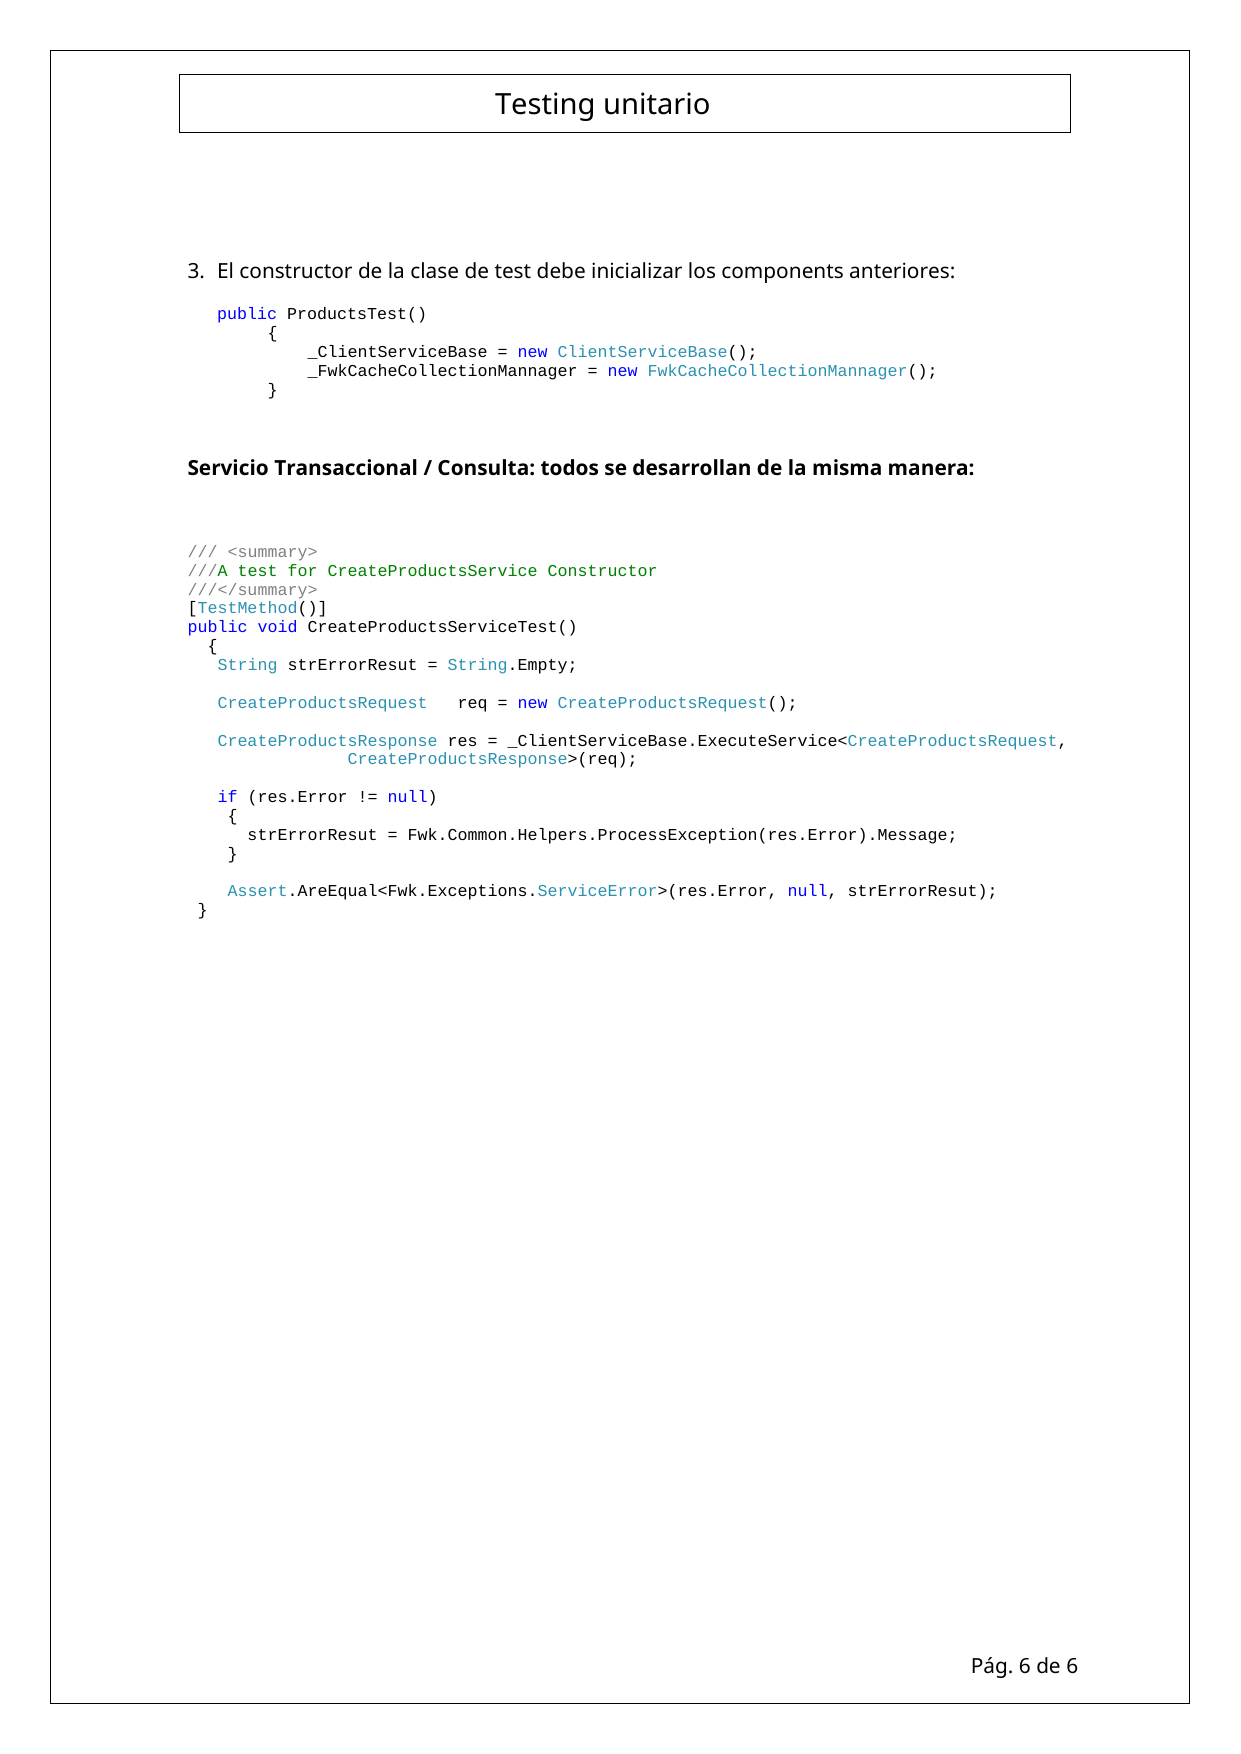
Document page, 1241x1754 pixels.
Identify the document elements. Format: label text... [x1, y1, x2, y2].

text _ClientServiceBase = new ClientServiceBase(); [187, 343, 1078, 362]
text } [187, 381, 1078, 400]
text ///</summary> [187, 581, 1078, 600]
text strErrorResut = Fwk.Common.Helpers.ProcessException(res.Error).Message; [187, 826, 1078, 845]
text public ProductsTest() [187, 306, 1078, 325]
text } [187, 845, 1078, 864]
text } [187, 902, 1078, 921]
text /// <summary> [187, 543, 1078, 562]
text Servicio Transaccional / Consulta: todos se desarrollan de la misma manera: [187, 453, 1078, 481]
text _FwkCacheCollectionMannager = new FwkCacheCollectionMannager(); [187, 362, 1078, 381]
text String strErrorResut = String.Empty; [187, 657, 1078, 676]
text public void CreateProductsServiceTest() [187, 619, 1078, 638]
text { [187, 807, 1078, 826]
text CreateProductsResponse>(req); [187, 751, 1078, 770]
text if (res.Error != null) [187, 789, 1078, 807]
text Assert.AreEqual<Fwk.Exceptions.ServiceError>(res.Error, null, strErrorResut); [187, 883, 1078, 902]
text CreateProductsResponse res = _ClientServiceBase.ExecuteService<CreateProductsRequest, [187, 732, 1078, 751]
list El constructor de la clase de test debe inicializar los components anteriores: [187, 256, 1078, 284]
text { [187, 325, 1078, 343]
text CreateProductsRequest req = new CreateProductsRequest(); [187, 694, 1078, 713]
text { [187, 638, 1078, 657]
text ///A test for CreateProductsService Constructor [187, 562, 1078, 581]
text [TestMethod()] [187, 600, 1078, 619]
